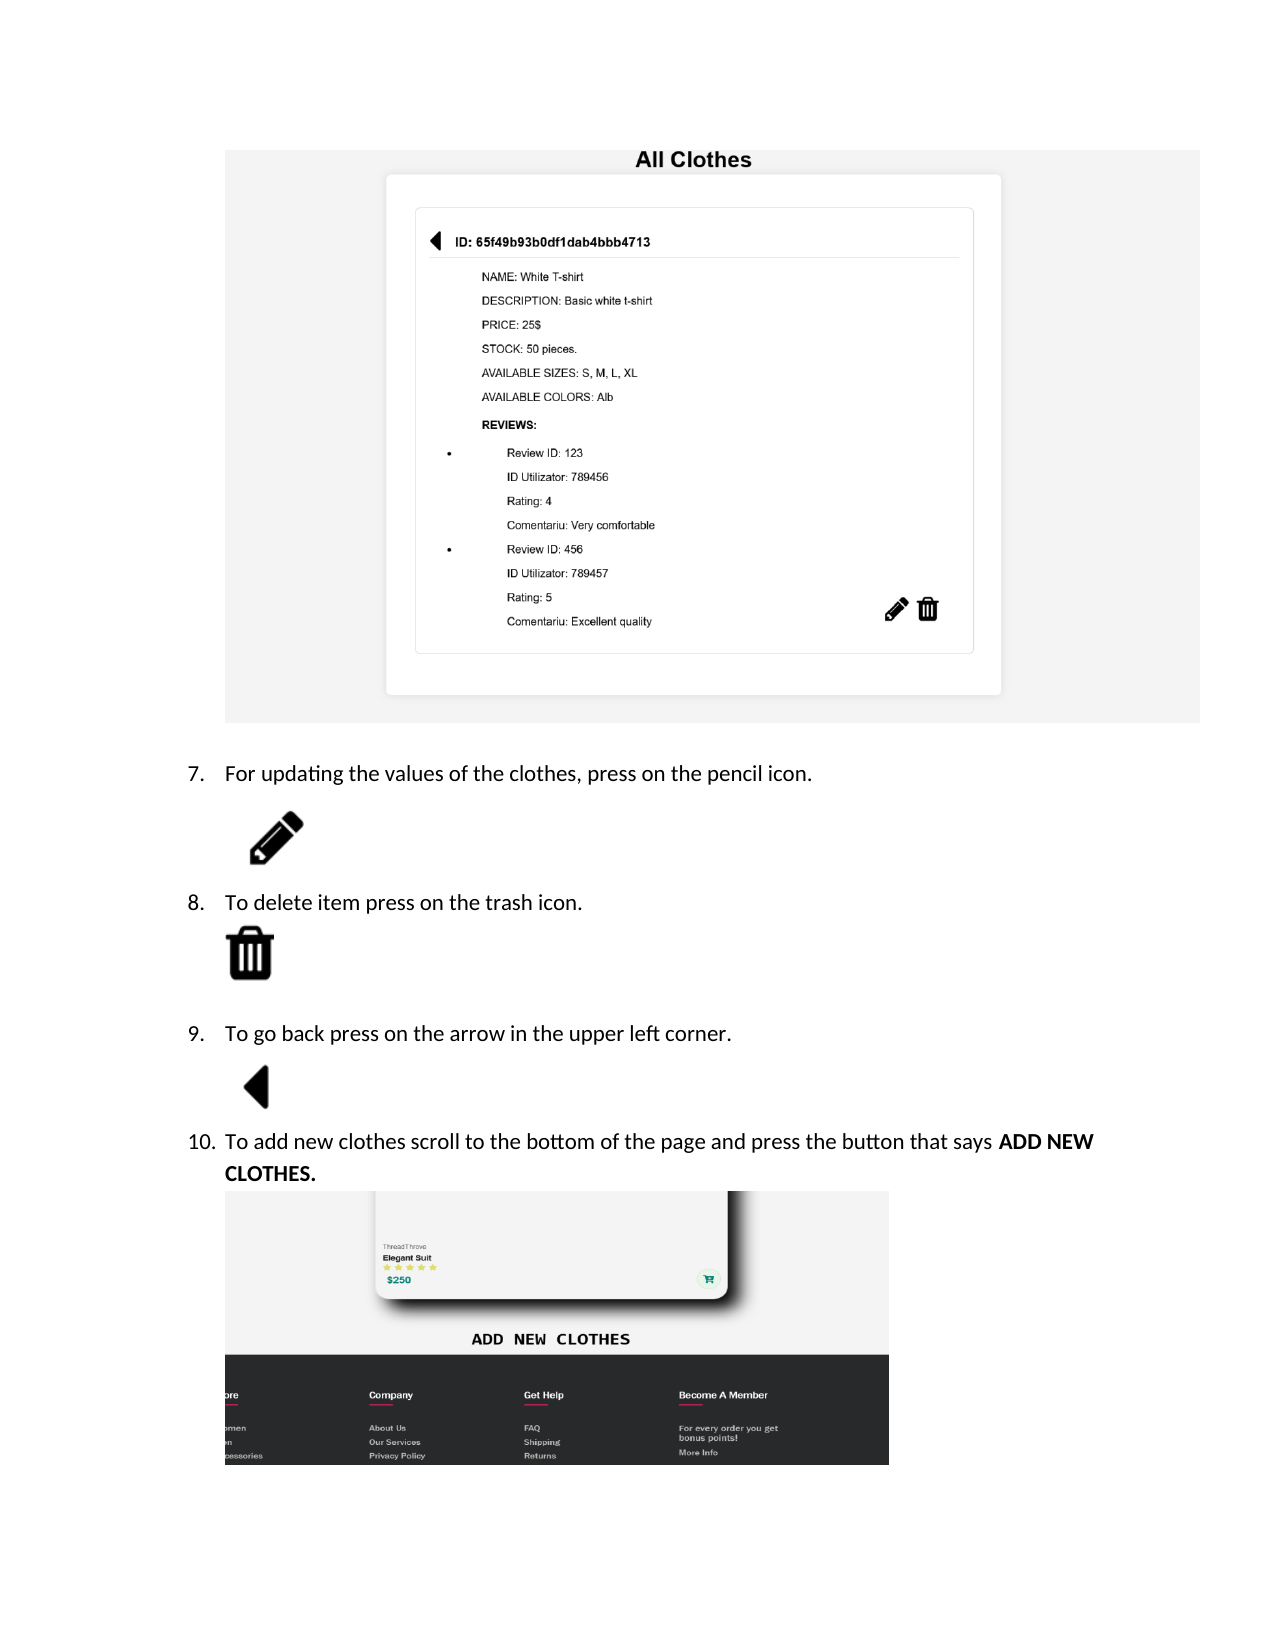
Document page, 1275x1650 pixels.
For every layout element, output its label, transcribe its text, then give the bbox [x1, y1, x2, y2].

list To go back press on the arrow in the upper left corner. [187, 1019, 1125, 1047]
picture [225, 1191, 889, 1465]
picture [225, 150, 1200, 723]
list For updating the values of the clothes, press on the pencil icon. [187, 759, 1125, 787]
picture [225, 791, 314, 884]
list To delete item press on the trash icon. [187, 888, 1125, 916]
picture [225, 1051, 294, 1123]
picture [225, 920, 274, 983]
list To add new clothes scroll to the bottom of the page and press the button that says ADD NEW CLOTHES. [187, 1127, 1125, 1187]
